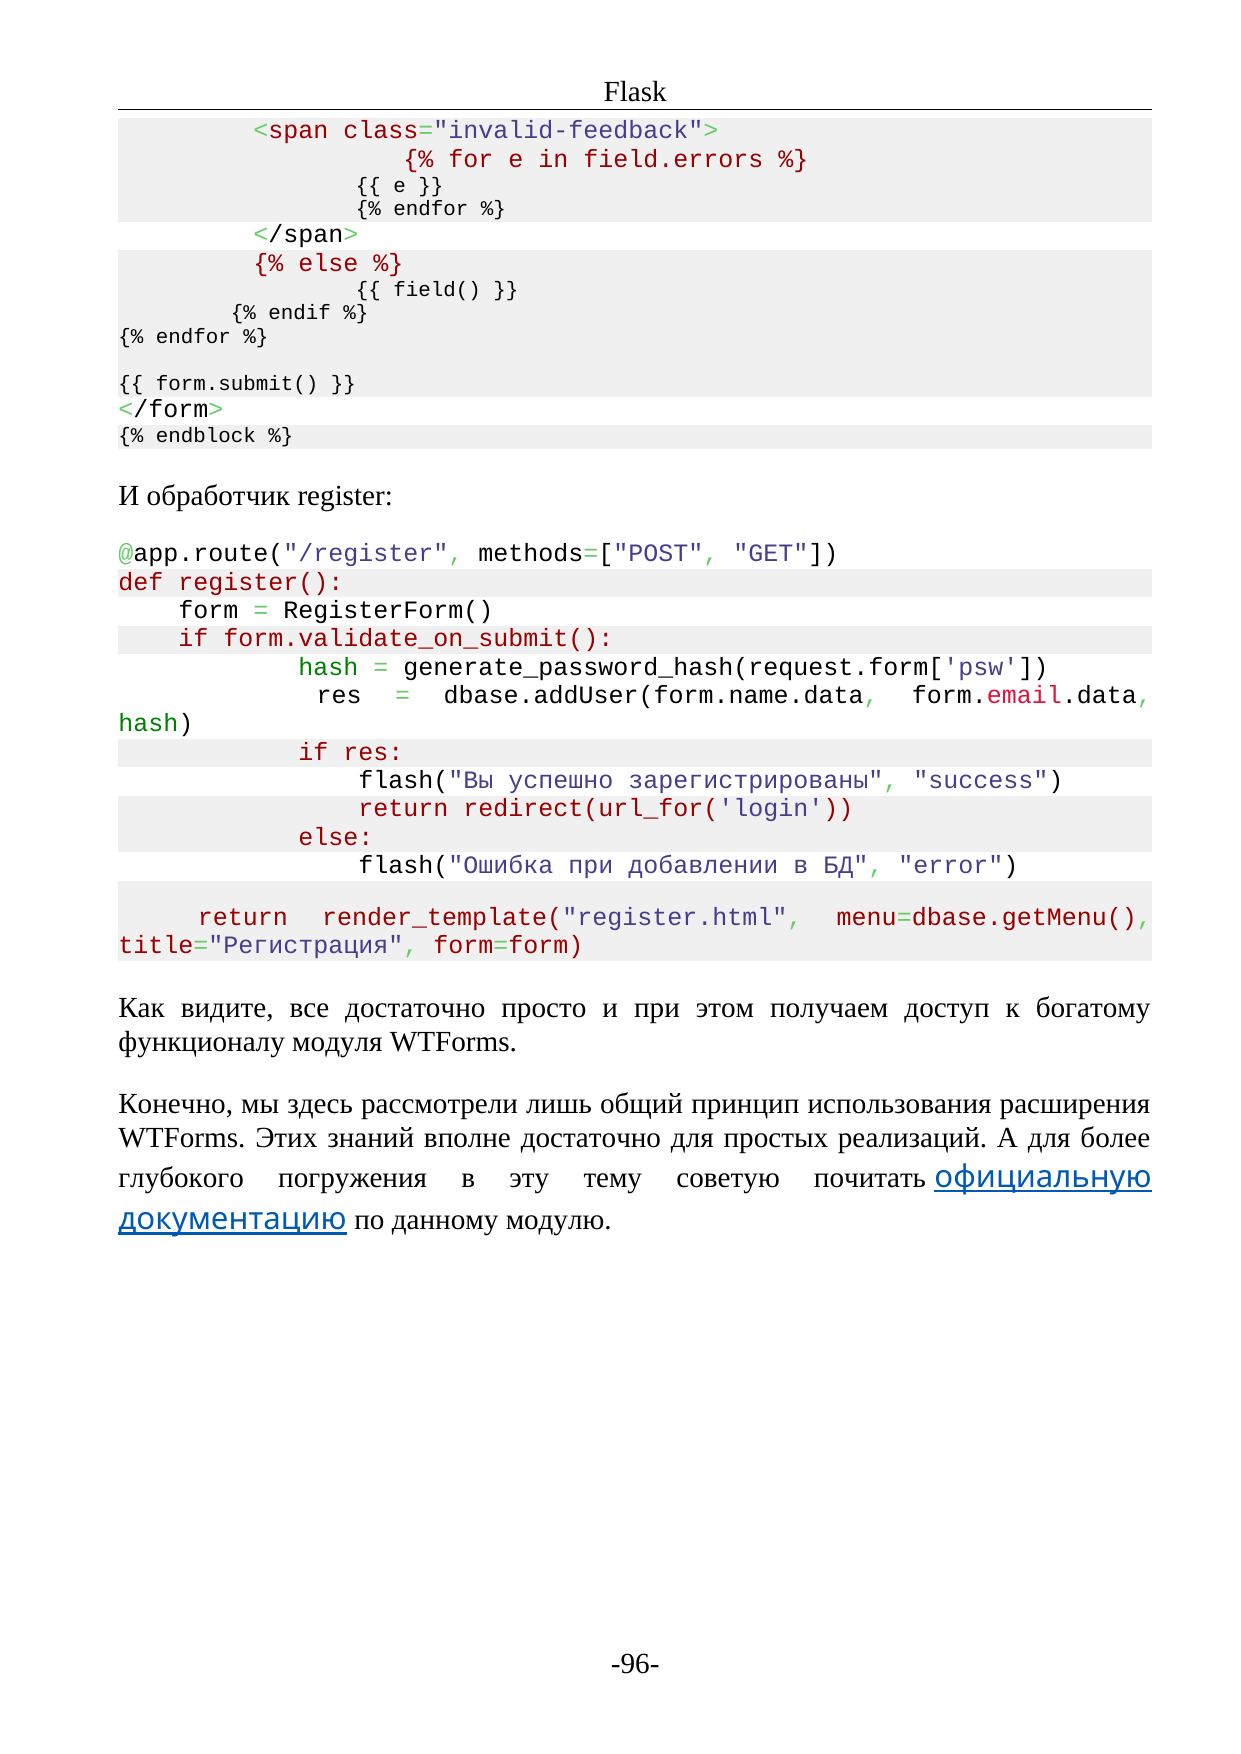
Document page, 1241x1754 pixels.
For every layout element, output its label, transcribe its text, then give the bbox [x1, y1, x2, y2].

text {% endblock %} [118, 425, 1152, 449]
text hash = generate_password_hash(request.form['psw']) [118, 654, 1152, 682]
text form = RegisterForm() [118, 597, 1152, 626]
text {% endfor %} [118, 326, 1152, 350]
text {% else %} [118, 250, 1152, 279]
text flash("Вы успешно зарегистрированы", "success") [118, 767, 1152, 796]
text return render_template("register.html", menu=dbase.getMenu(), title="Регистрация", form=form) [118, 904, 1152, 961]
text {{ field() }} [118, 279, 1152, 302]
text return redirect(url_for('login')) [118, 796, 1152, 824]
text </span> [118, 222, 1152, 250]
text </form> [118, 397, 1152, 425]
text if form.validate_on_submit(): [118, 626, 1152, 654]
text Конечно, мы здесь рассмотрели лишь общий принцип использования расширения WTForms. Этих знаний вполне достаточно для простых реализаций. А для более глубокого погружения в эту тему советую почитать официальную документацию по данному модулю. [118, 1087, 1152, 1239]
text @app.route("/register", methods=["POST", "GET"]) [118, 541, 1152, 569]
text Как видите, все достаточно просто и при этом получаем доступ к богатому функционалу модуля WTForms. [118, 990, 1152, 1057]
text {% for e in field.errors %} [118, 146, 1152, 175]
text flash("Ошибка при добавлении в БД", "error") [118, 852, 1152, 881]
text {% endif %} [118, 302, 1152, 326]
text res = dbase.addUser(form.name.data, form.email.data, hash) [118, 682, 1152, 739]
text {{ e }} [118, 175, 1152, 198]
text else: [118, 824, 1152, 852]
text И обработчик register: [118, 478, 1152, 512]
text def register(): [118, 569, 1152, 597]
text {{ form.submit() }} [118, 373, 1152, 397]
text if res: [118, 739, 1152, 767]
text {% endfor %} [118, 198, 1152, 222]
text <span class="invalid-feedback"> [118, 118, 1152, 146]
